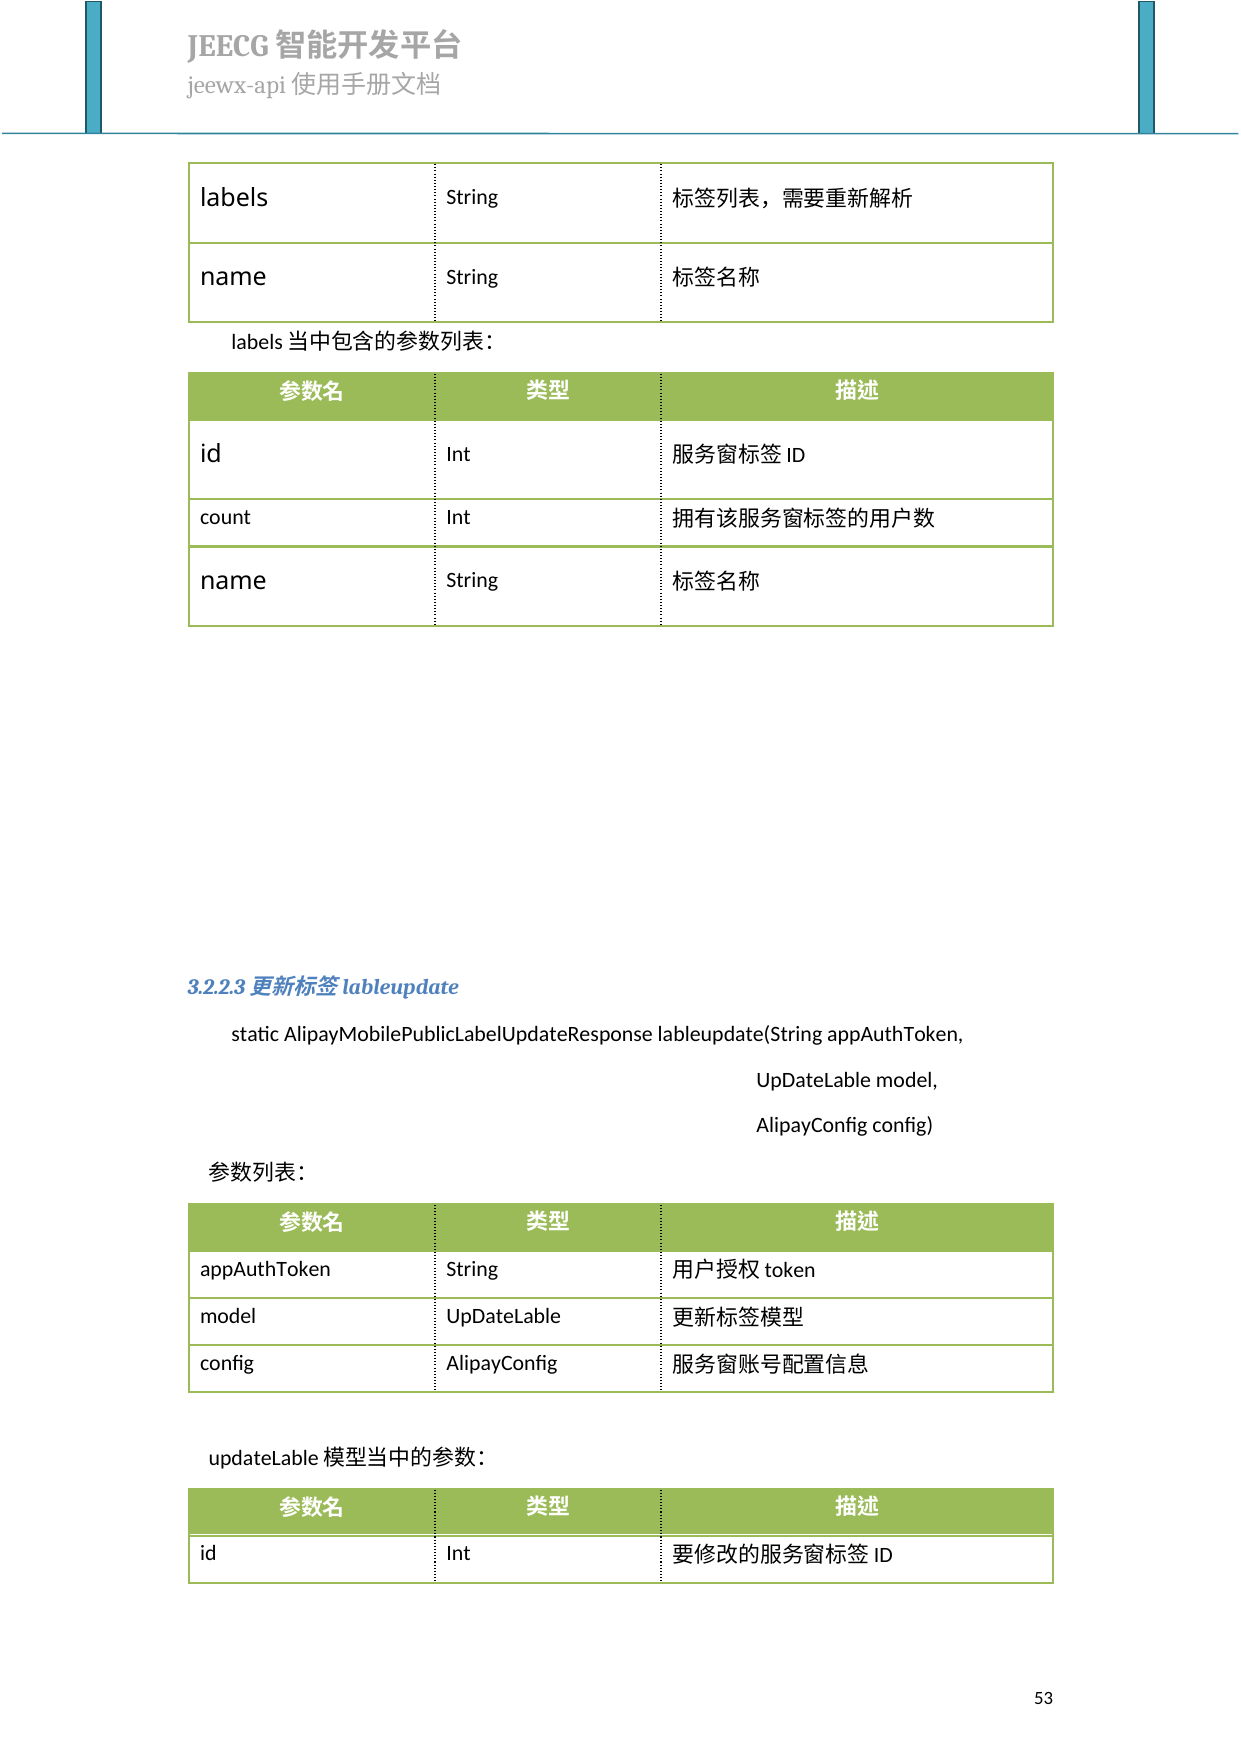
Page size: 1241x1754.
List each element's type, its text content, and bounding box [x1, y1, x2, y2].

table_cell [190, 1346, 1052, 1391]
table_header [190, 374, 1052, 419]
subtitle 3.2.2.3更新标签 lableupdate [187, 969, 1053, 1001]
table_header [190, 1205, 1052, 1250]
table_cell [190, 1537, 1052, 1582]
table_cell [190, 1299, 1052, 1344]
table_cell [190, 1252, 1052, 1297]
text updateLable模型当中的参数： [187, 1439, 1053, 1472]
text labels当中包含的参数列表： [187, 323, 1053, 356]
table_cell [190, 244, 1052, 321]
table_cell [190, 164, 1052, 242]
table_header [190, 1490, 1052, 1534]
text static AlipayMobilePublicLabelUpdateResponse lableupdate(String appAuthToken, [231, 1017, 1053, 1049]
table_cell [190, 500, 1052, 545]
text AlipayConfig config) [712, 1109, 1053, 1141]
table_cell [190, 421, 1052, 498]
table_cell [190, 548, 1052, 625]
text UpDateLable model, [712, 1063, 1053, 1095]
text 参数列表： [187, 1154, 1053, 1187]
